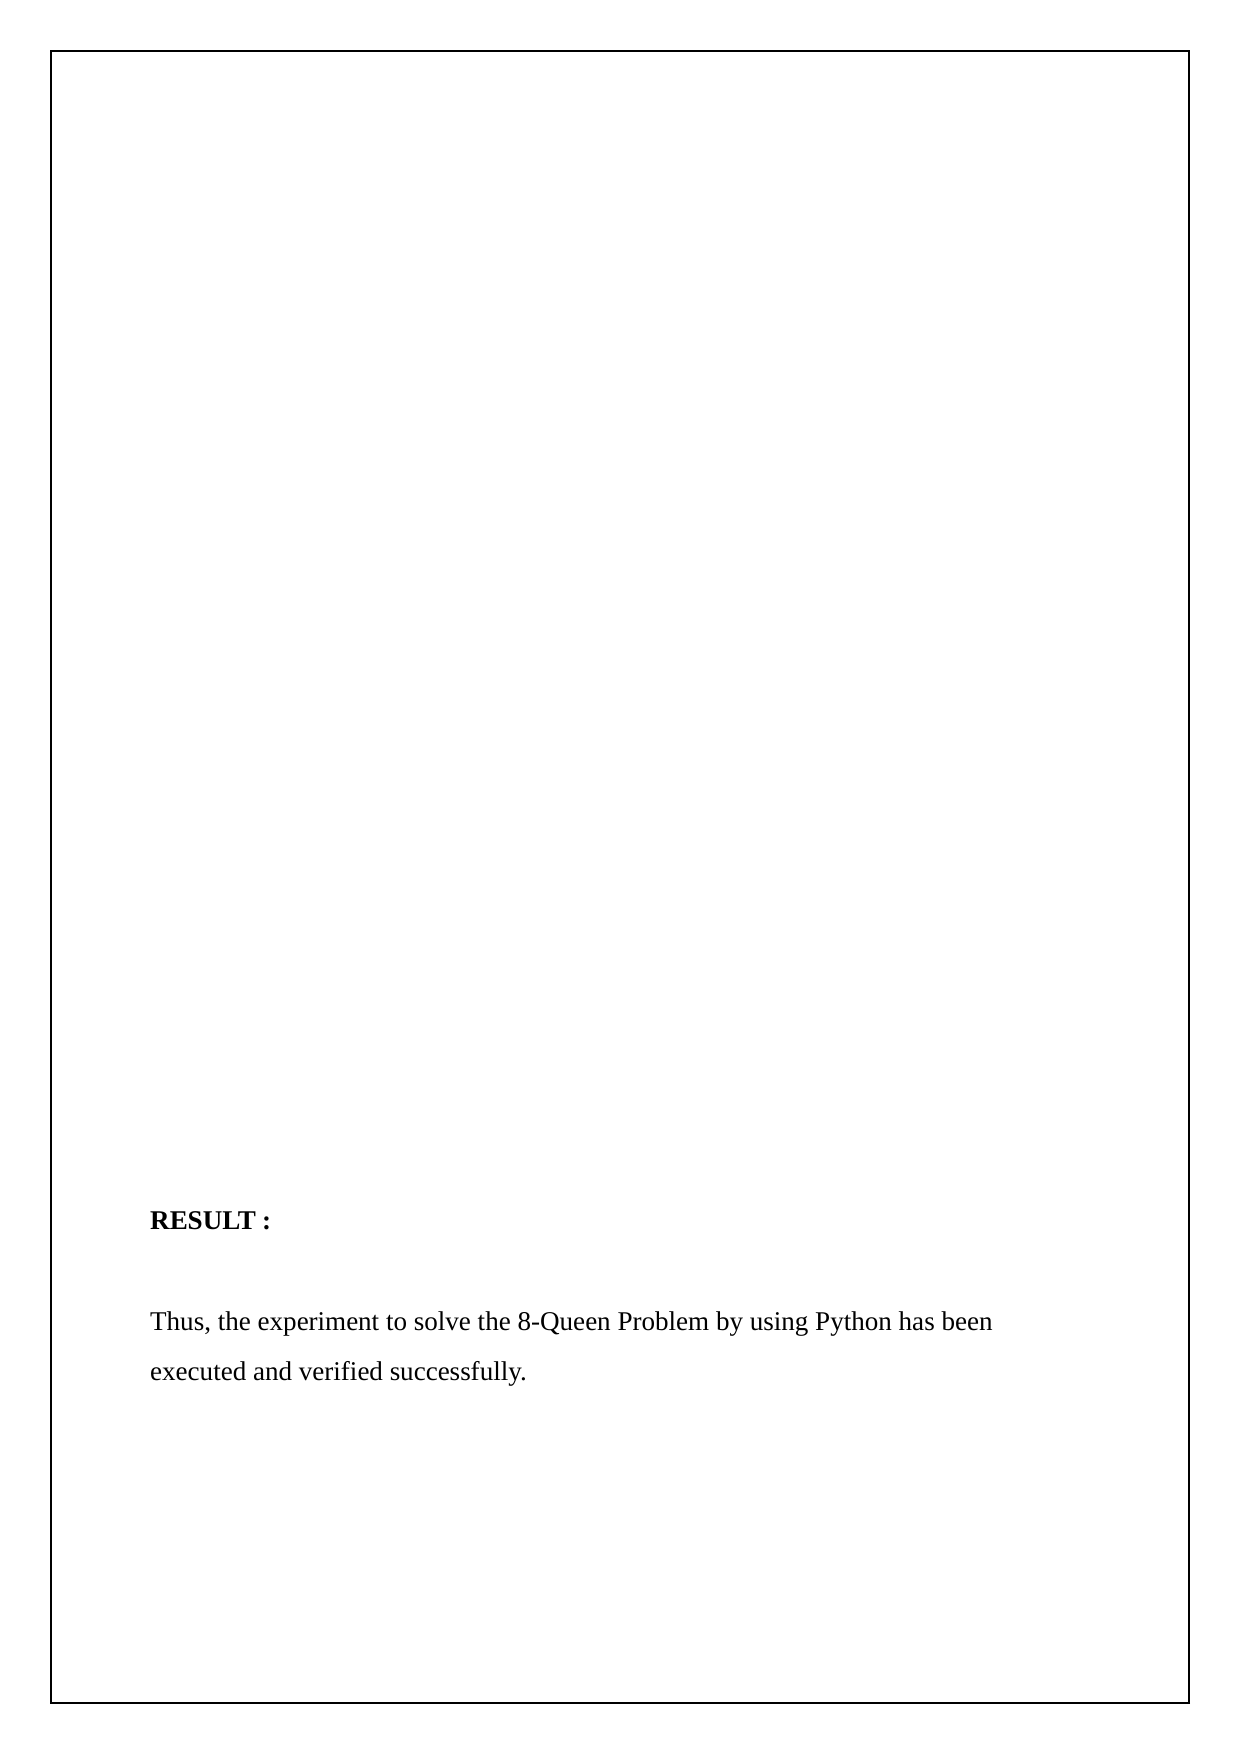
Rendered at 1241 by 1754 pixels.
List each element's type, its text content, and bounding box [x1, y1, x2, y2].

text RESULT : [150, 1204, 1090, 1236]
text executed and verified successfully. [150, 1355, 1090, 1386]
text Thus, the experiment to solve the 8-Queen Problem by using Python has been [150, 1305, 1090, 1336]
